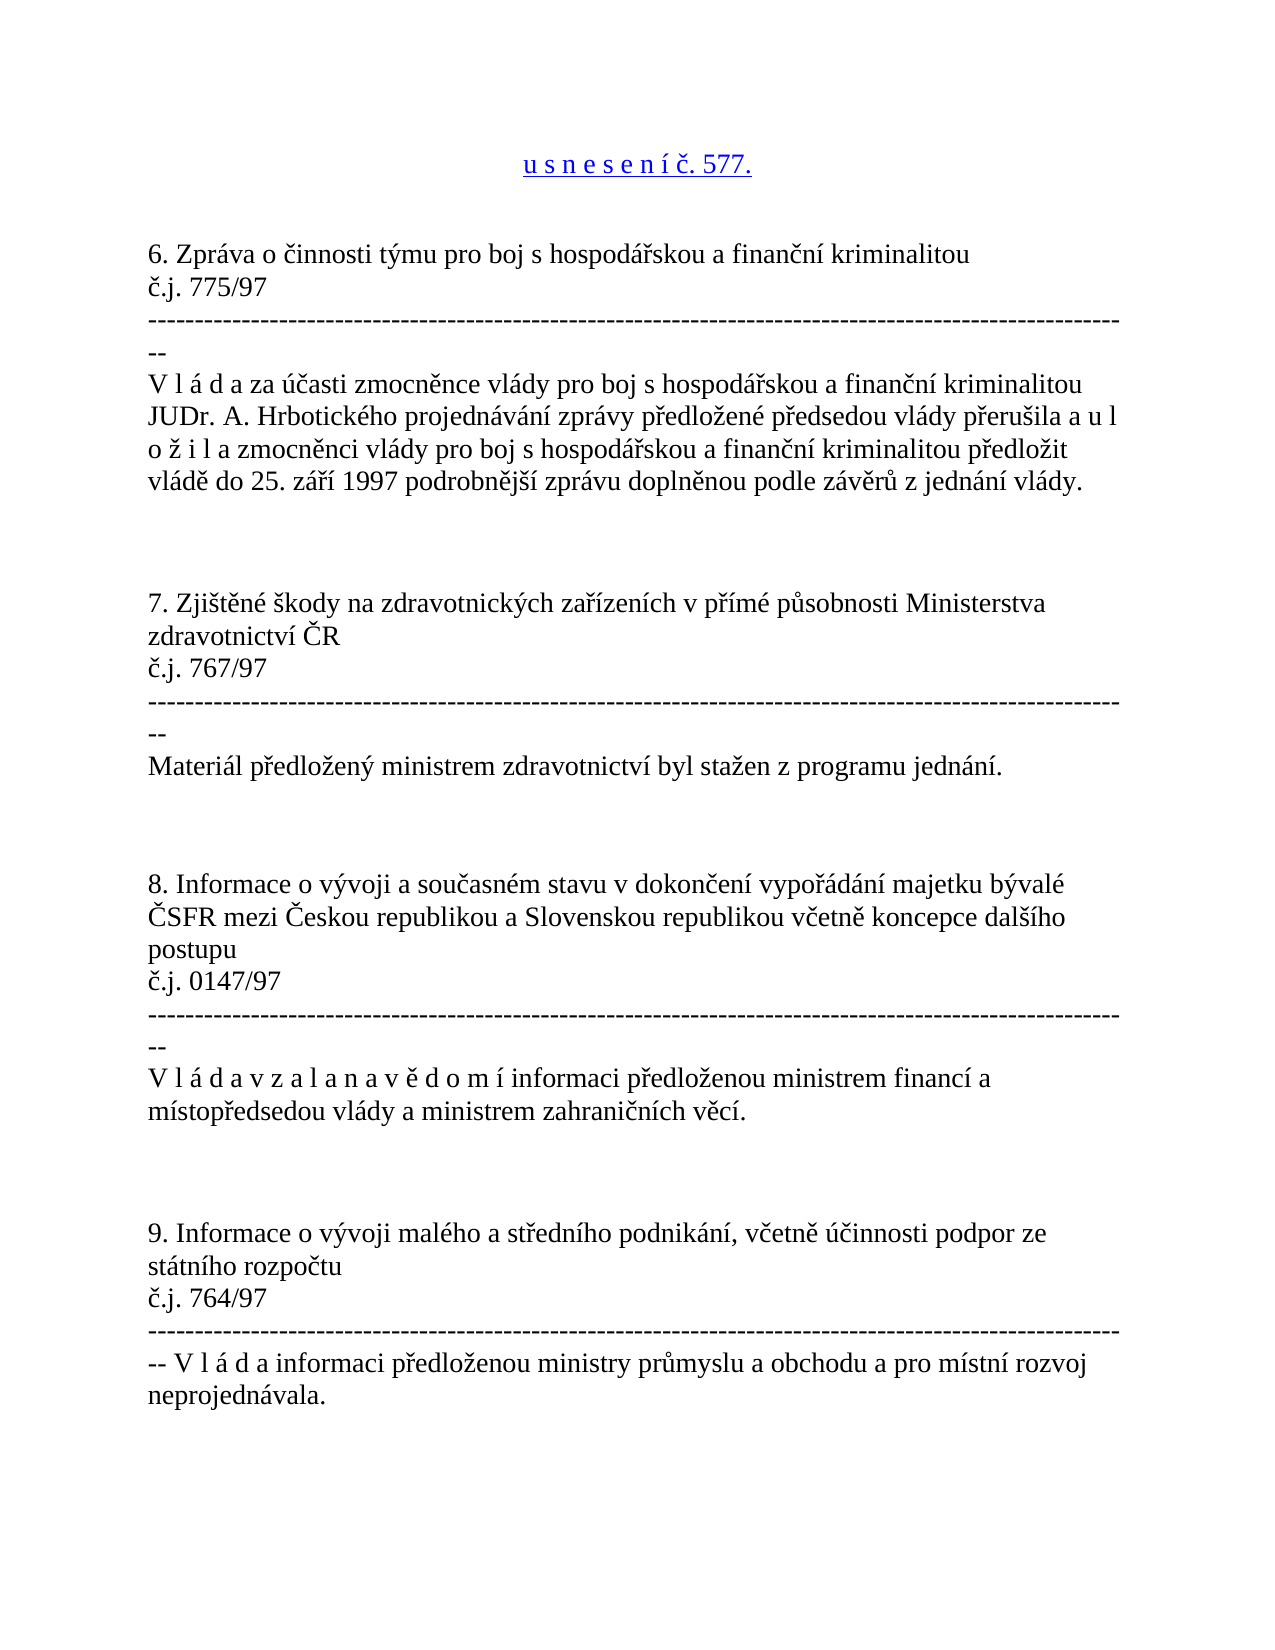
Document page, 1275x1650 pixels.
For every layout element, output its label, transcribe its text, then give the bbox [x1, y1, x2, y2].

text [148, 180, 1127, 1497]
text u s n e s e n í č. 577. [148, 148, 1127, 180]
